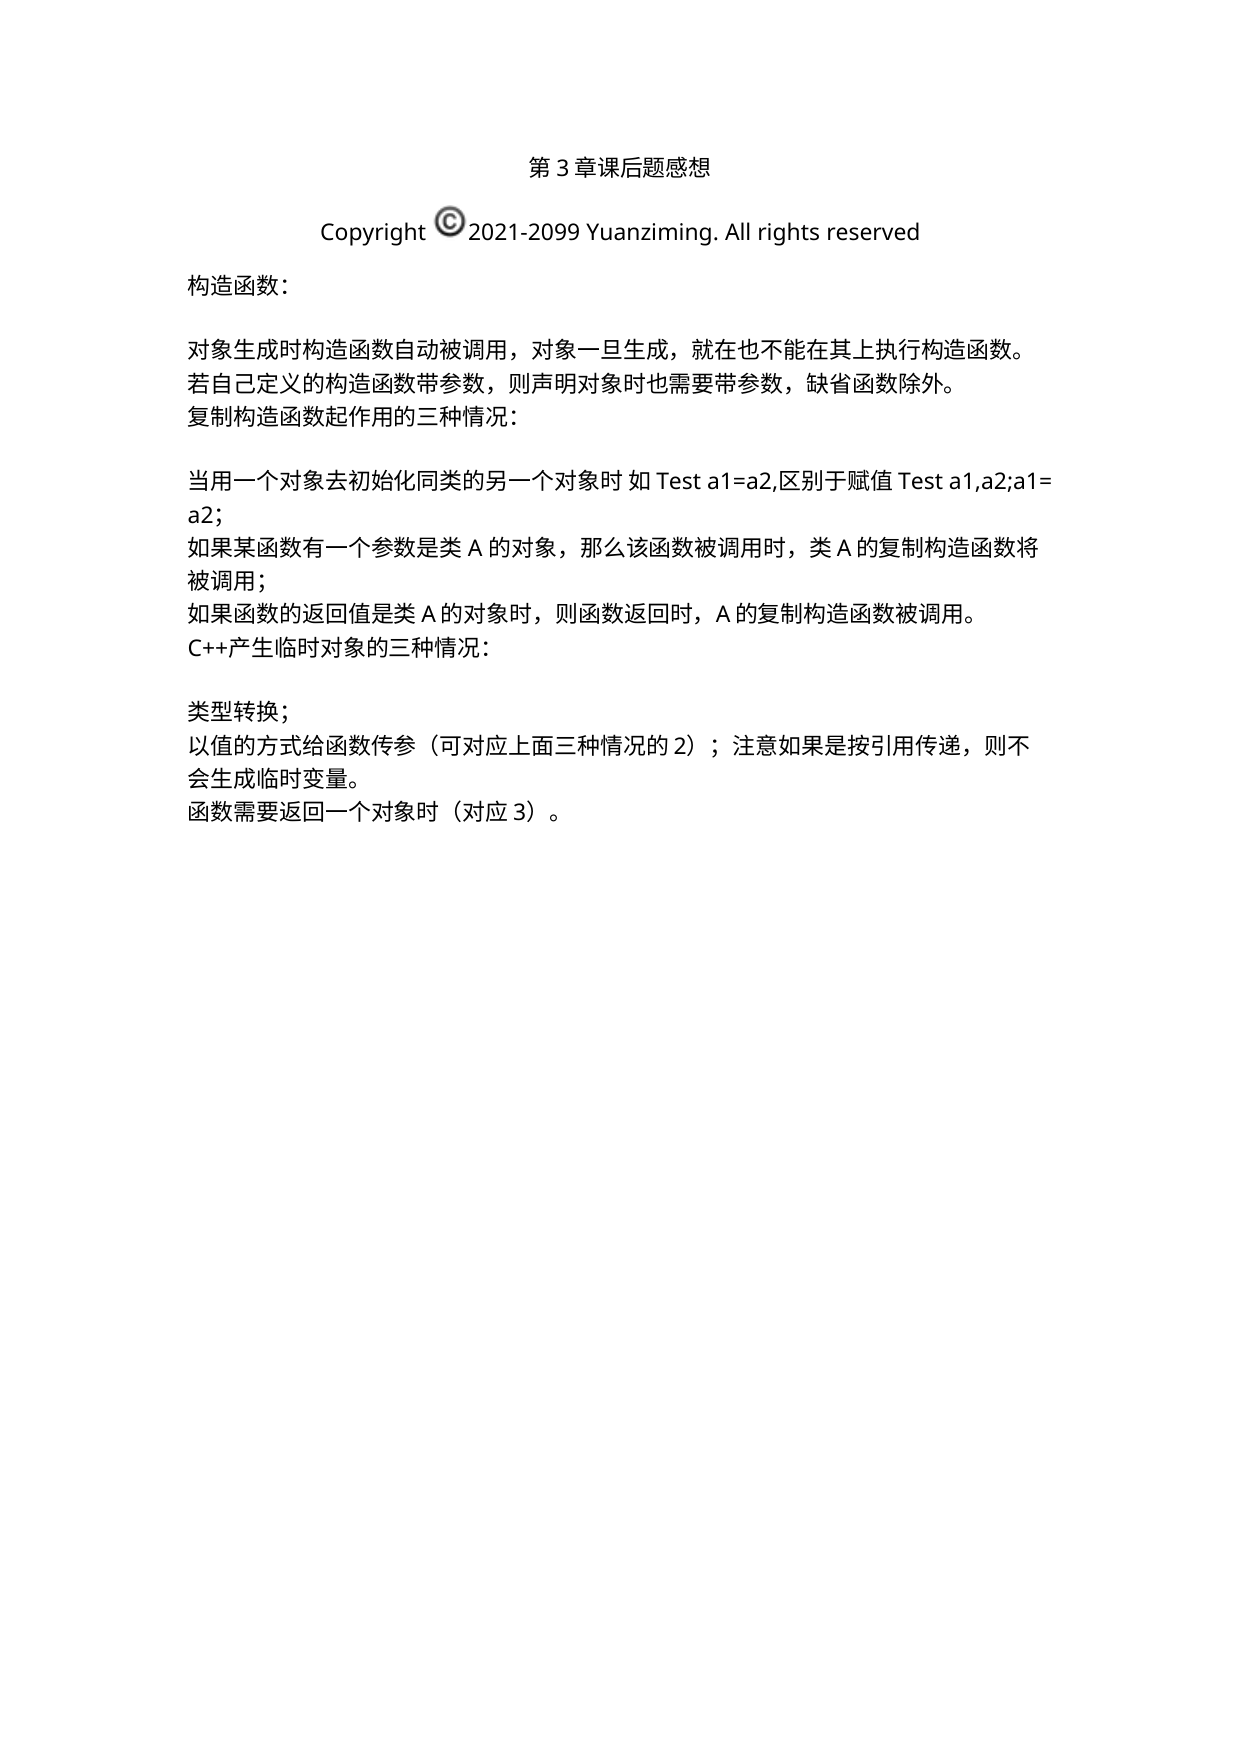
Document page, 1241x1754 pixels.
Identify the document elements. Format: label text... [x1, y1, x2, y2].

text 构造函数： 对象生成时构造函数自动被调用，对象一旦生成，就在也不能在其上执行构造函数。 若自己定义的构造函数带参数，则声明对象时也需要带参数，缺省函数除外。 复制构造函数起作用的三种情况： 当用一个对象去初始化同类的另一个对象时 如 Test a1=a2,区别于赋值 Test a1,a2;a1=a2； 如果某函数有一个参数是类 A 的对象，那么该函数被调用时，类A的复制构造函数将被调用； 如果函数的返回值是类A的对象时，则函数返回时，A的复制构造函数被调用。 C++产生临时对象的三种情况： 类型转换； 以值的方式给函数传参（可对应上面三种情况的2）；注意如果是按引用传递，则不会生成临时变量。 函数需要返回一个对象时（对应3）。 [187, 268, 1053, 827]
picture [432, 204, 468, 241]
text 第3章课后题感想 [187, 150, 1053, 183]
text Copyright 2021-2099 Yuanziming. All rights reserved [187, 204, 1053, 247]
